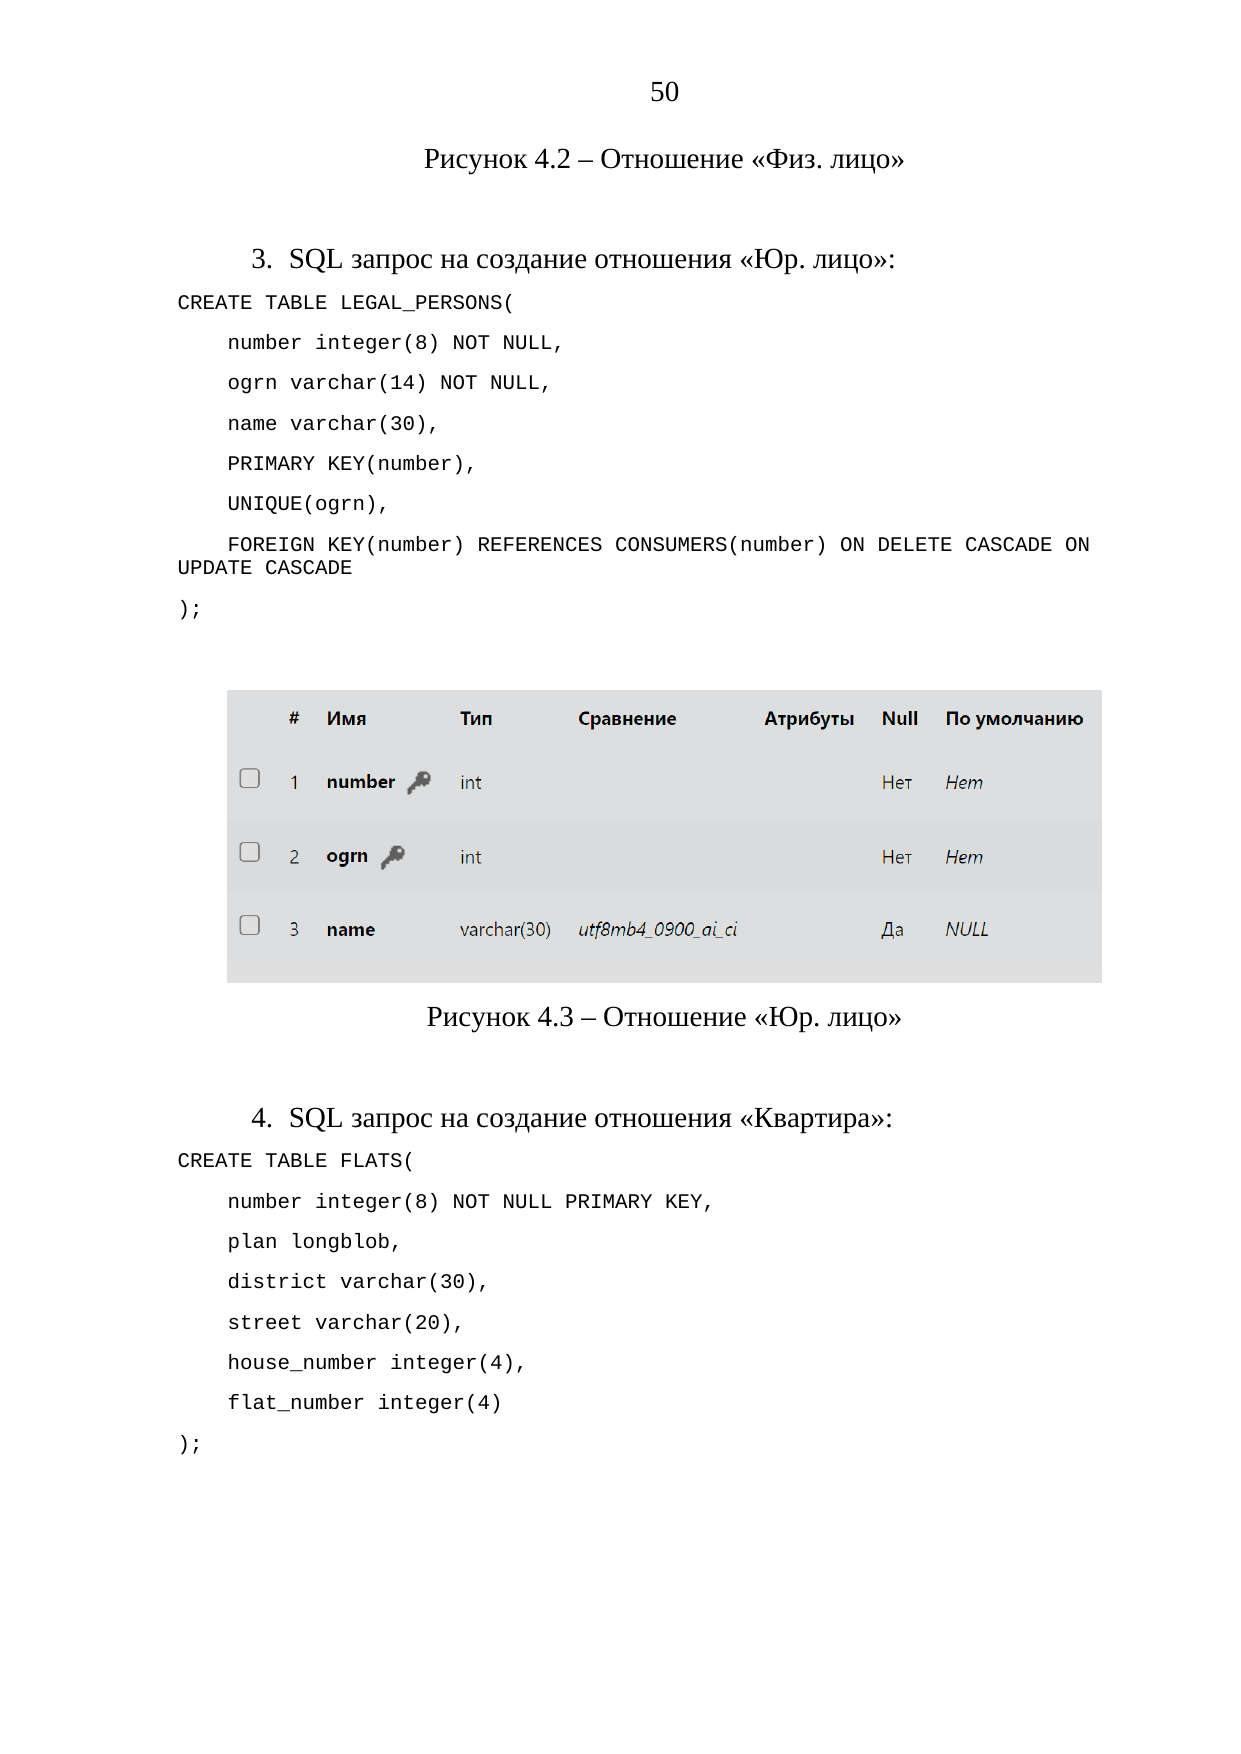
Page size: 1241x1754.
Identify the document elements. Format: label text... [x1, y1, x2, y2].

text UNIQUE(ogrn), [177, 493, 1152, 517]
text flat_number integer(4) [177, 1392, 1152, 1416]
text CREATE TABLE LEGAL_PERSONS( [177, 292, 1152, 315]
text ); [177, 1433, 1152, 1456]
text street varchar(20), [177, 1312, 1152, 1335]
text name varchar(30), [177, 413, 1152, 436]
text PRIMARY KEY(number), [177, 453, 1152, 477]
text plan longblob, [177, 1231, 1152, 1255]
text Рисунок 4.3 – Отношение «Юр. лицо» [177, 999, 1152, 1033]
text house_number integer(4), [177, 1352, 1152, 1376]
text CREATE TABLE FLATS( [177, 1150, 1152, 1174]
text number integer(8) NOT NULL PRIMARY KEY, [177, 1191, 1152, 1214]
text district varchar(30), [177, 1271, 1152, 1295]
text ogrn varchar(14) NOT NULL, [177, 372, 1152, 396]
text ); [177, 598, 1152, 621]
text number integer(8) NOT NULL, [177, 332, 1152, 356]
list SQL запрос на создание отношения «Юр. лицо»: [251, 241, 1152, 275]
text FOREIGN KEY(number) REFERENCES CONSUMERS(number) ON DELETE CASCADE ON UPDATE CASCADE [177, 534, 1152, 581]
list SQL запрос на создание отношения «Квартира»: [251, 1100, 1152, 1134]
text Рисунок 4.2 – Отношение «Физ. лицо» [177, 141, 1152, 174]
picture [227, 690, 1102, 983]
